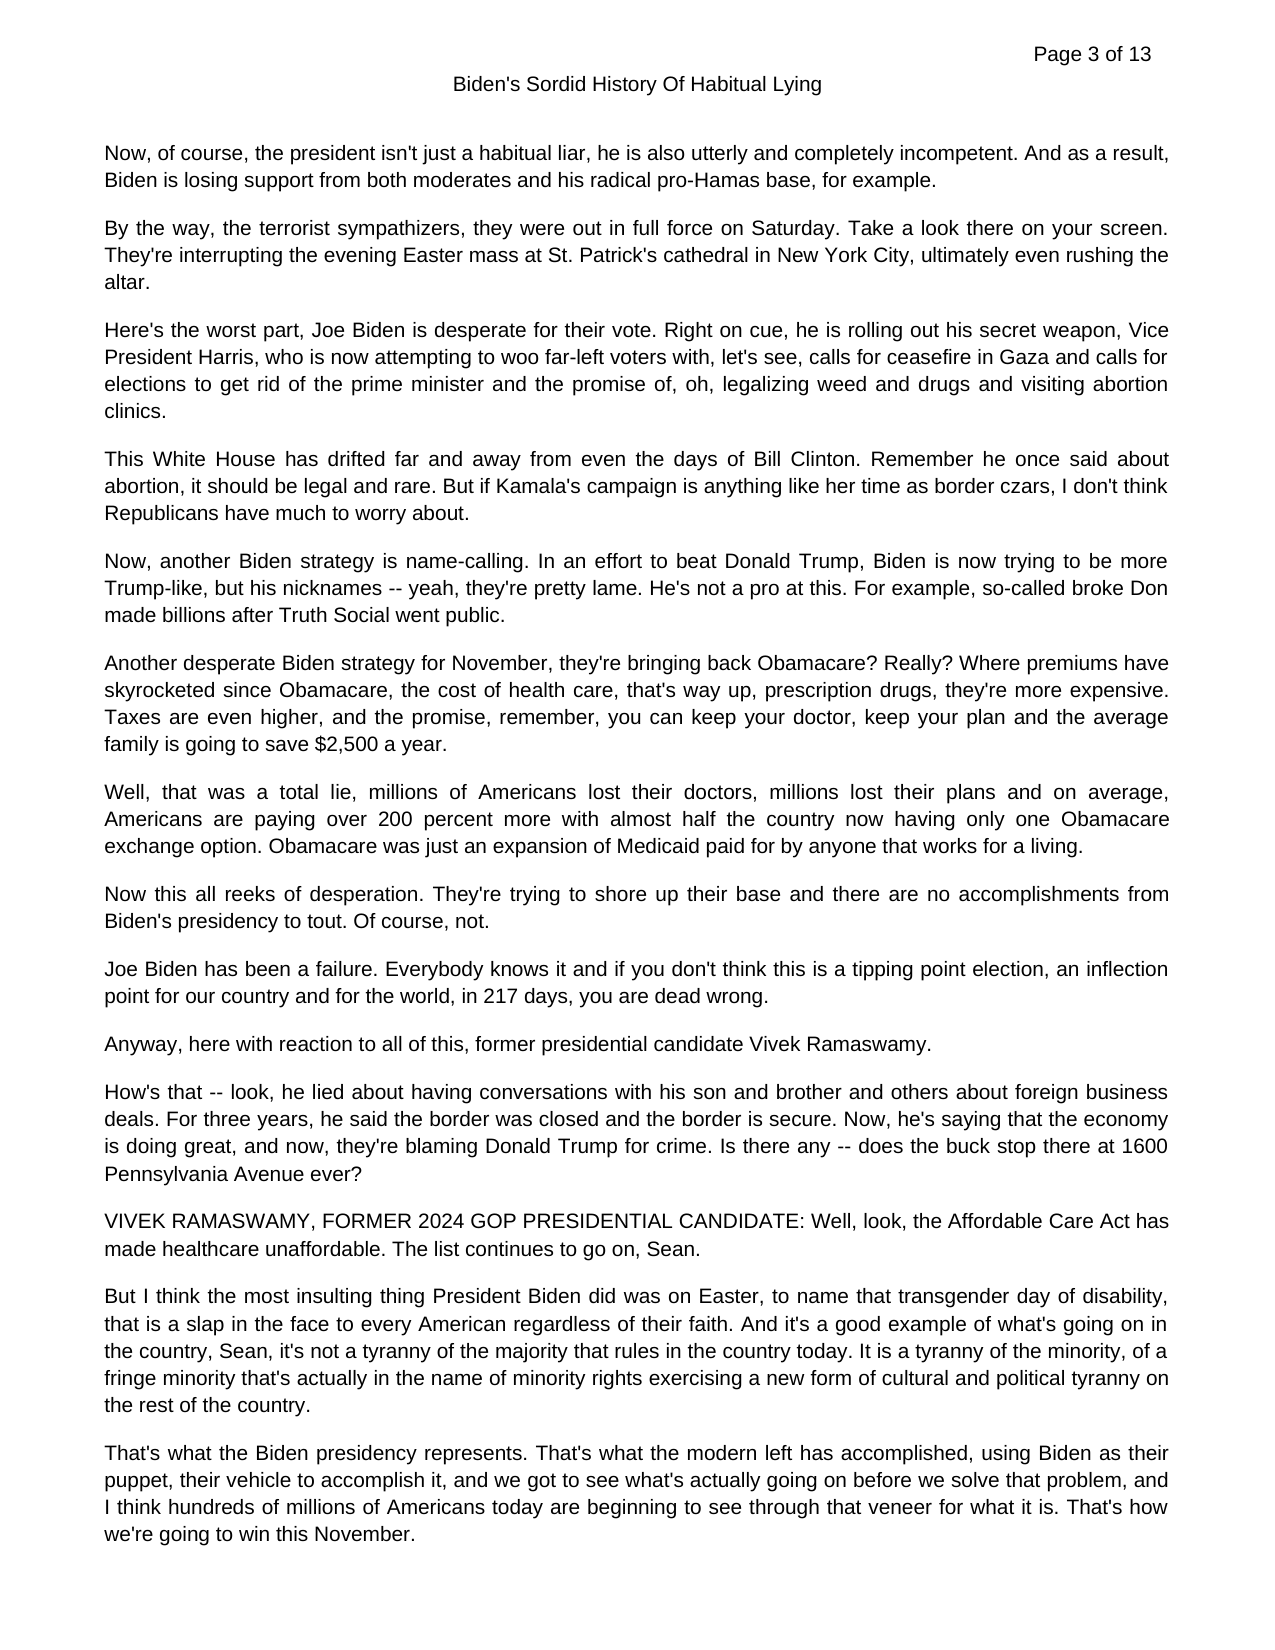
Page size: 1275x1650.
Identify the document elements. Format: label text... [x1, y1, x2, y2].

text But I think the most insulting thing President Biden did was on Easter, to name that transgender day of disability, that is a slap in the face to every American regardless of their faith. And it's a good example of what's going on in the country, Sean, it's not a tyranny of the majority that rules in the country today. It is a tyranny of the minority, of a fringe minority that's actually in the name of minority rights exercising a new form of cultural and political tyranny on the rest of the country. [104, 1281, 1171, 1417]
text Anyway, here with reaction to all of this, former presidential candidate Vivek Ramaswamy. [104, 1029, 1171, 1056]
text Here's the worst part, Joe Biden is desperate for their vote. Right on cue, he is rolling out his secret weapon, Vice President Harris, who is now attempting to woo far-left voters with, let's see, calls for ceasefire in Gaza and calls for elections to get rid of the prime minister and the promise of, oh, legalizing weed and drugs and visiting abortion clinics. [104, 314, 1171, 423]
text Joe Biden has been a failure. Everybody knows it and if you don't think this is a tipping point election, an inflection point for our country and for the world, in 217 days, you are dead wrong. [104, 954, 1171, 1008]
text That's what the Biden presidency represents. That's what the modern left has accomplished, using Biden as their puppet, their vehicle to accomplish it, and we got to see what's actually going on before we solve that problem, and I think hundreds of millions of Americans today are beginning to see through that veneer for what it is. That's how we're going to win this November. [104, 1437, 1171, 1546]
text By the way, the terrorist sympathizers, they were out in full force on Saturday. Take a look there on your screen. They're interrupting the evening Easter mass at St. Patrick's cathedral in New York City, ultimately even rushing the altar. [104, 212, 1171, 294]
text Now, of course, the president isn't just a habitual liar, he is also utterly and completely incompetent. And as a result, Biden is losing support from both moderates and his radical pro-Hamas base, for example. [104, 137, 1171, 192]
text This White House has drifted far and away from even the days of Bill Clinton. Remember he once said about abortion, it should be legal and rare. But if Kamala's campaign is anything like her time as border czars, I don't think Republicans have much to worry about. [104, 444, 1171, 525]
text How's that -- look, he lied about having conversations with his son and brother and others about foreign business deals. For three years, he said the border was closed and the border is secure. Now, he's saying that the economy is doing great, and now, they're blaming Donald Trump for crime. Is there any -- does the buck stop there at 1600 Pennsylvania Avenue ever? [104, 1077, 1171, 1185]
text Now, another Biden strategy is name-calling. In an effort to beat Donald Trump, Biden is now trying to be more Trump-like, but his nicknames -- yeah, they're pretty lame. He's not a pro at this. For example, so-called broke Don made billions after Truth Social went public. [104, 546, 1171, 627]
text VIVEK RAMASWAMY, FORMER 2024 GOP PRESIDENTIAL CANDIDATE: Well, look, the Affordable Care Act has made healthcare unaffordable. The list continues to go on, Sean. [104, 1206, 1171, 1260]
text Another desperate Biden strategy for November, they're bringing back Obamacare? Really? Where premiums have skyrocketed since Obamacare, the cost of health care, that's way up, prescription drugs, they're more expensive. Taxes are even higher, and the promise, remember, you can keep your doctor, keep your plan and the average family is going to save $2,500 a year. [104, 648, 1171, 756]
text Well, that was a total lie, millions of Americans lost their doctors, millions lost their plans and on average, Americans are paying over 200 percent more with almost half the country now having only one Obamacare exchange option. Obamacare was just an expansion of Medicaid paid for by anyone that works for a living. [104, 777, 1171, 858]
text Now this all reeks of desperation. They're trying to shore up their base and there are no accomplishments from Biden's presidency to tout. Of course, not. [104, 879, 1171, 933]
